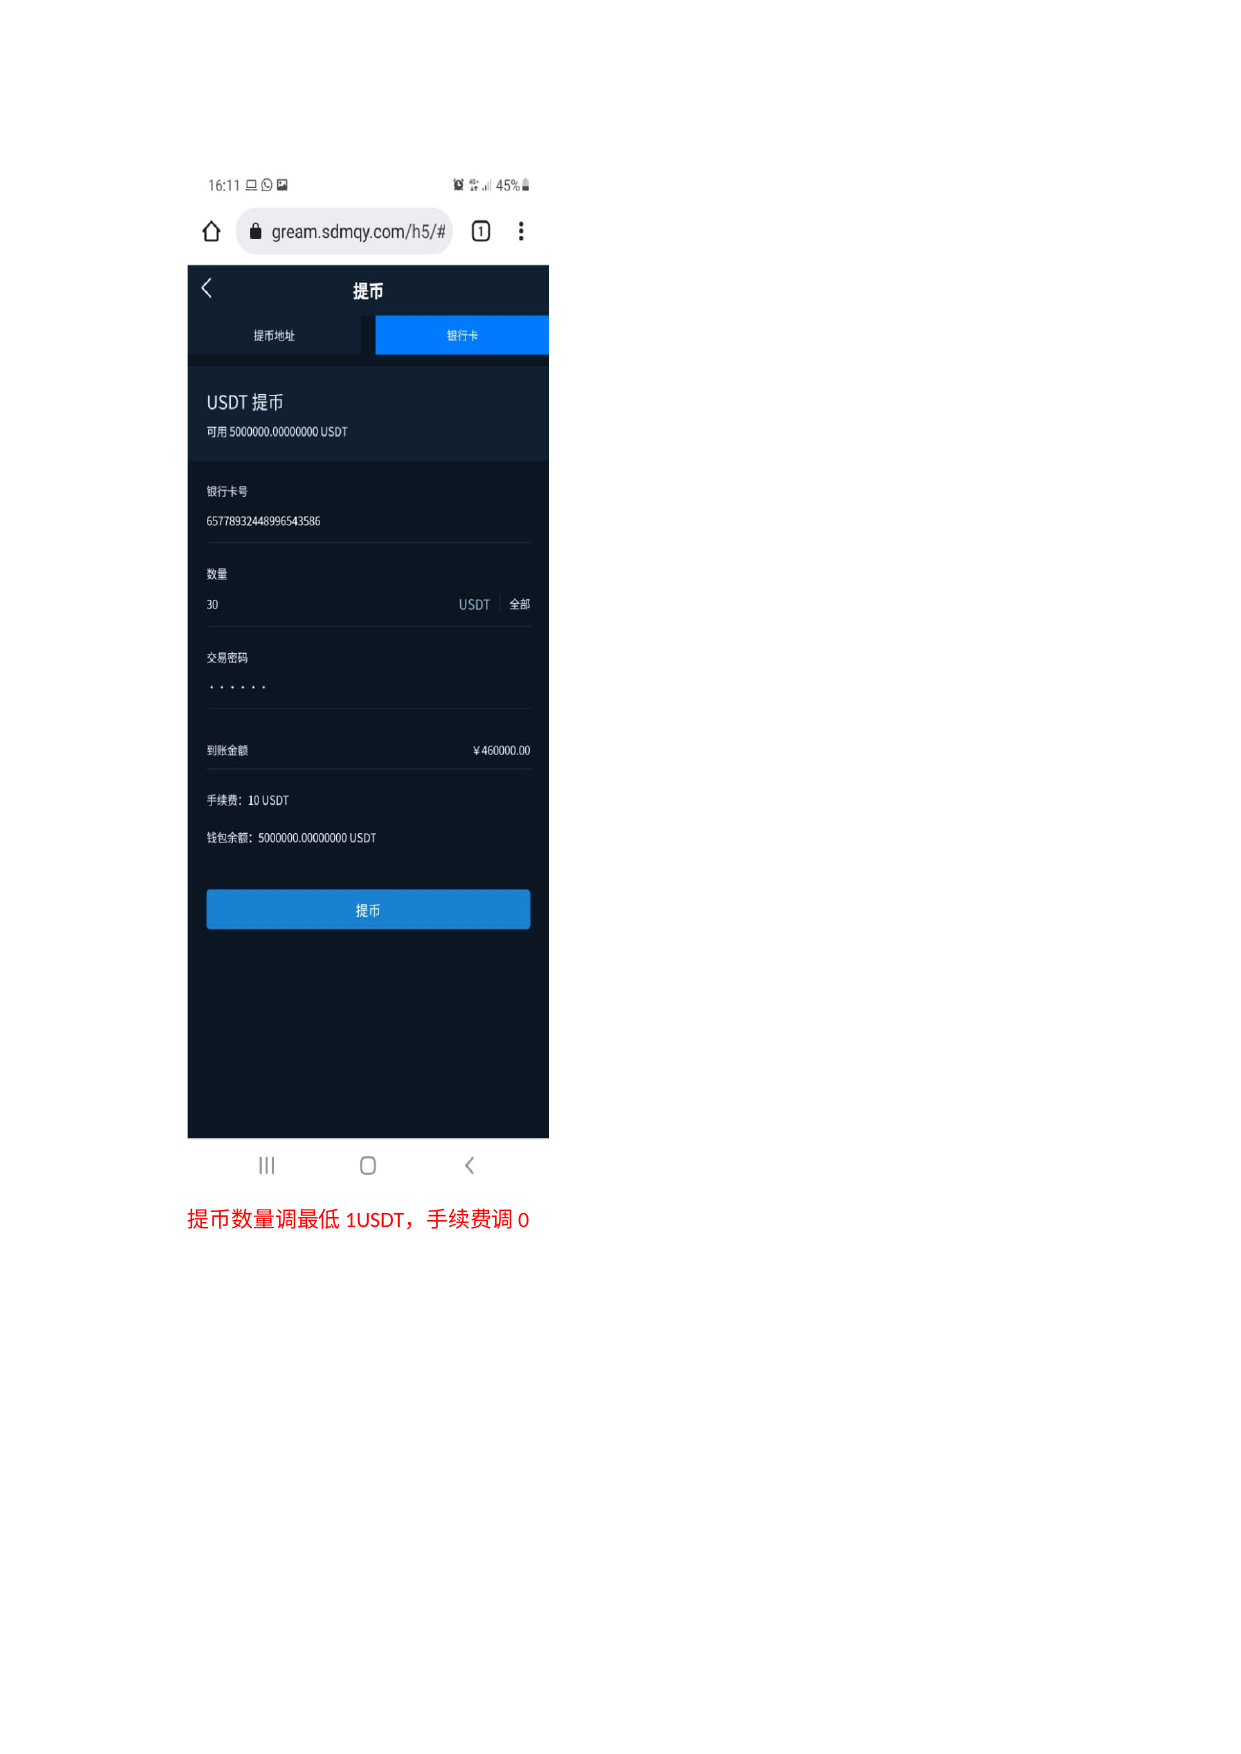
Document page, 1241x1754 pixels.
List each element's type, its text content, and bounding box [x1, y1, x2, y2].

text 提币数量调最低1USDT，手续费调0 [187, 1202, 1053, 1234]
picture [187, 162, 549, 1194]
